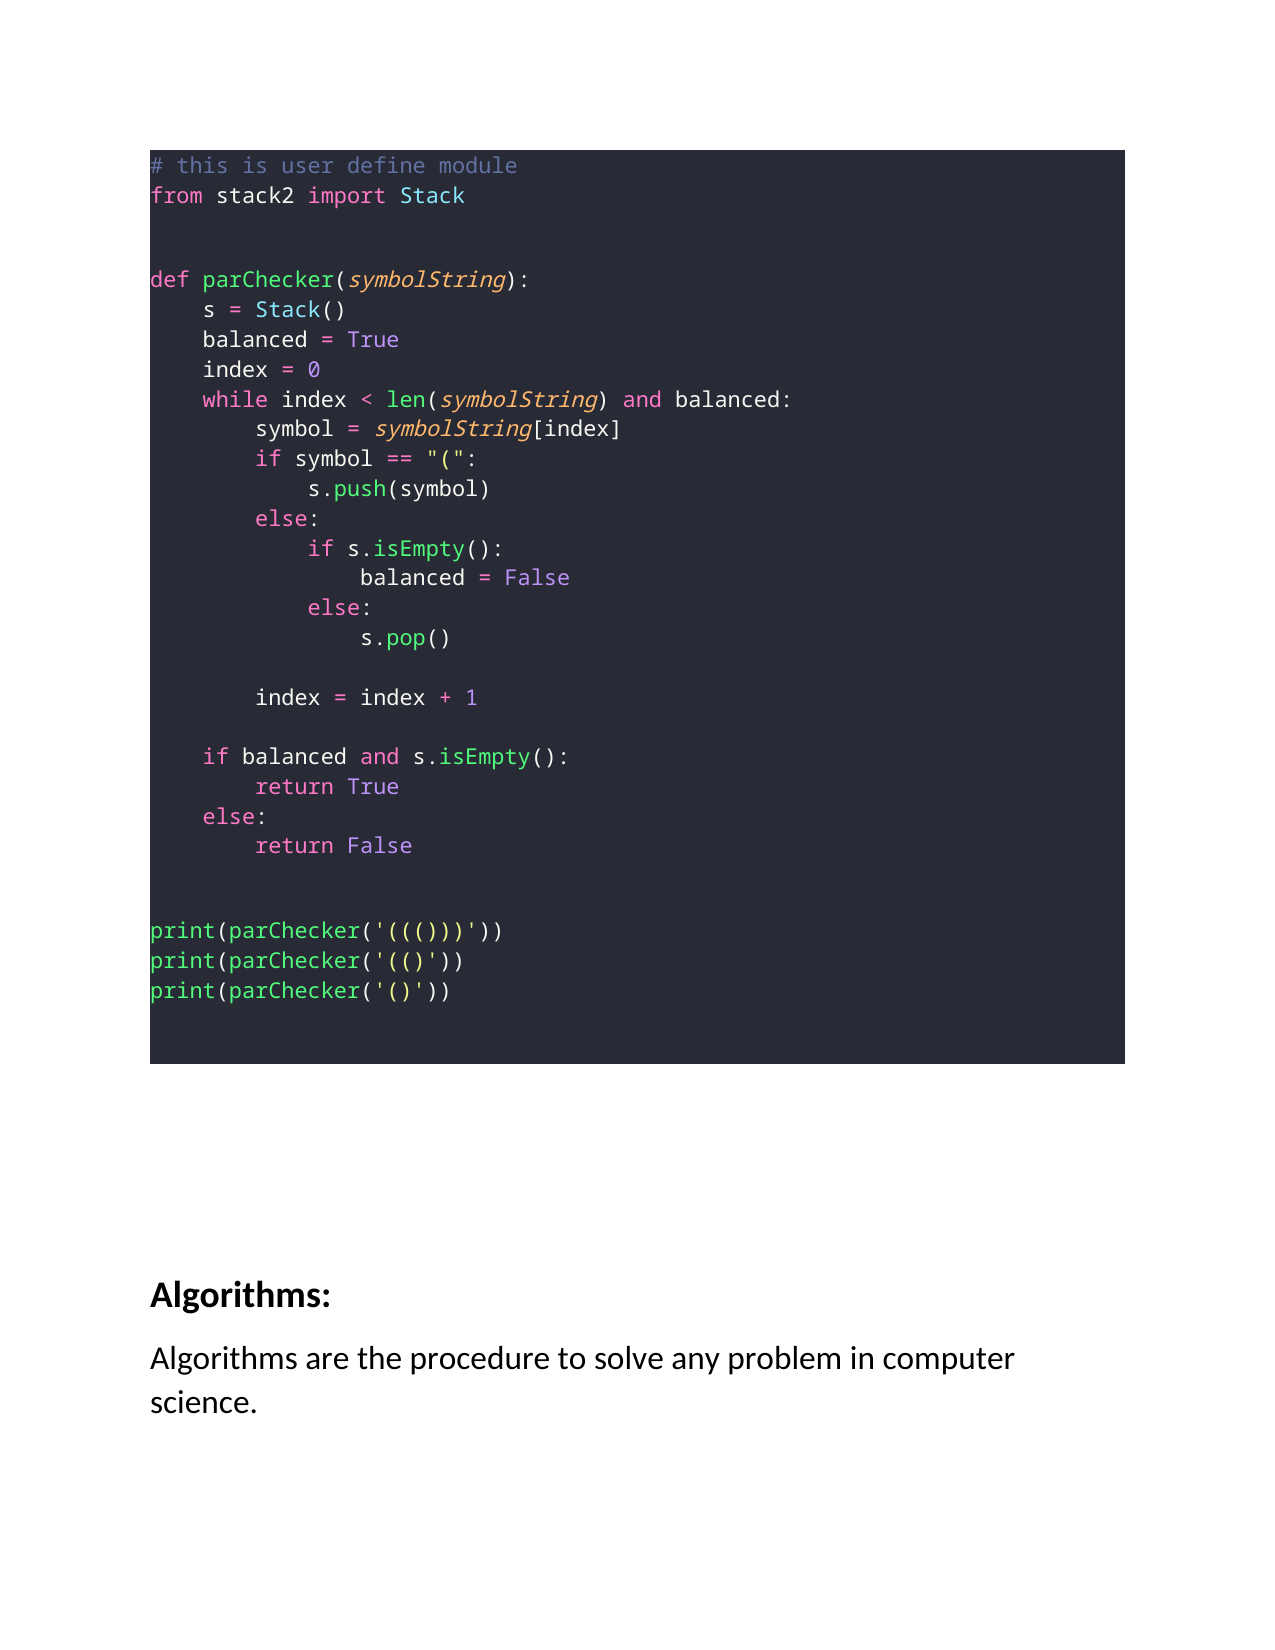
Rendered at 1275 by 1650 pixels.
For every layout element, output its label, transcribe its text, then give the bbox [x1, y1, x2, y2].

text if symbol == "(": [150, 443, 1125, 473]
text # this is user define module [150, 150, 1125, 180]
text else: [150, 801, 1125, 830]
text return True [150, 771, 1125, 801]
text balanced = False [150, 562, 1125, 592]
text print(parChecker('()')) [150, 974, 1125, 1004]
text print(parChecker('(()')) [150, 945, 1125, 974]
text from stack2 import Stack [150, 180, 1125, 209]
text symbol = symbolString[index] [150, 413, 1125, 443]
text index = index + 1 [150, 681, 1125, 711]
text s.pop() [150, 622, 1125, 652]
text return False [150, 830, 1125, 860]
text Algorithms are the procedure to solve any problem in computer science. [150, 1337, 1125, 1422]
text else: [150, 592, 1125, 622]
text if balanced and s.isEmpty(): [150, 741, 1125, 771]
text Algorithms: [150, 1271, 1125, 1317]
text index = 0 [150, 354, 1125, 383]
text def parChecker(symbolString): [150, 264, 1125, 294]
text else: [150, 503, 1125, 532]
text print(parChecker('((()))')) [150, 915, 1125, 945]
text if s.isEmpty(): [150, 532, 1125, 562]
text s = Stack() [150, 294, 1125, 324]
text balanced = True [150, 324, 1125, 354]
text s.push(symbol) [150, 473, 1125, 503]
text while index < len(symbolString) and balanced: [150, 383, 1125, 413]
